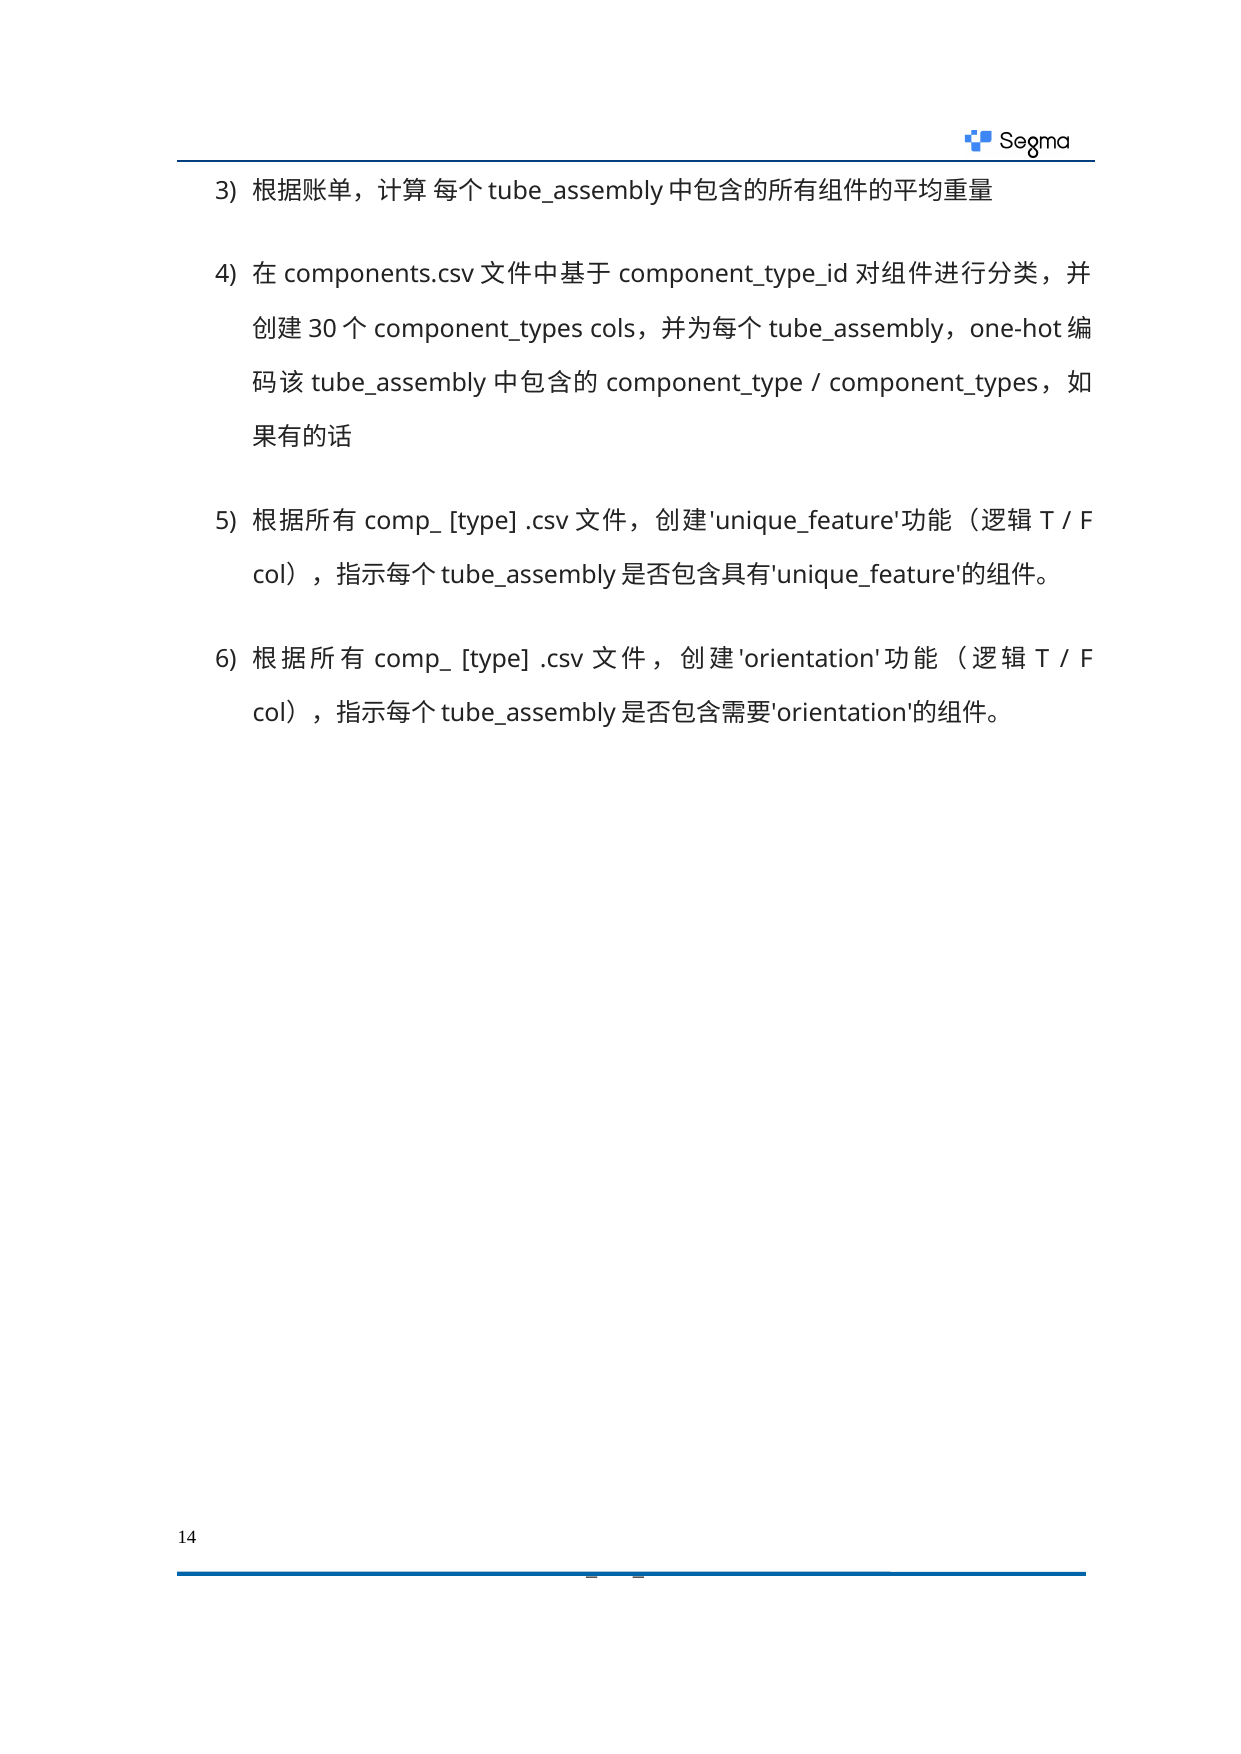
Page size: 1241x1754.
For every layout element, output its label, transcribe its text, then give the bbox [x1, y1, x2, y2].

picture [964, 130, 1069, 158]
list 在components.csv文件中基于component_type_id对组件进行分类，并创建30个 component_types cols，并为每个tube_assembly，one-hot编码该tube_assembly中包含的component_type / component_types，如果有的话 [215, 254, 1092, 453]
list 根据所有comp_ [type] .csv文件，创建'orientation'功能（逻辑T / F col），指示每个tube_assembly是否包含需要'orientation'的组件。 [215, 638, 1092, 729]
list 根据所有comp_ [type] .csv文件，创建'unique_feature'功能（逻辑T / F col），指示每个tube_assembly是否包含具有'unique_feature'的组件。 [215, 500, 1092, 591]
list 根据账单，计算 每个tube_assembly中包含的所有组件的平均重量 [215, 170, 1092, 206]
